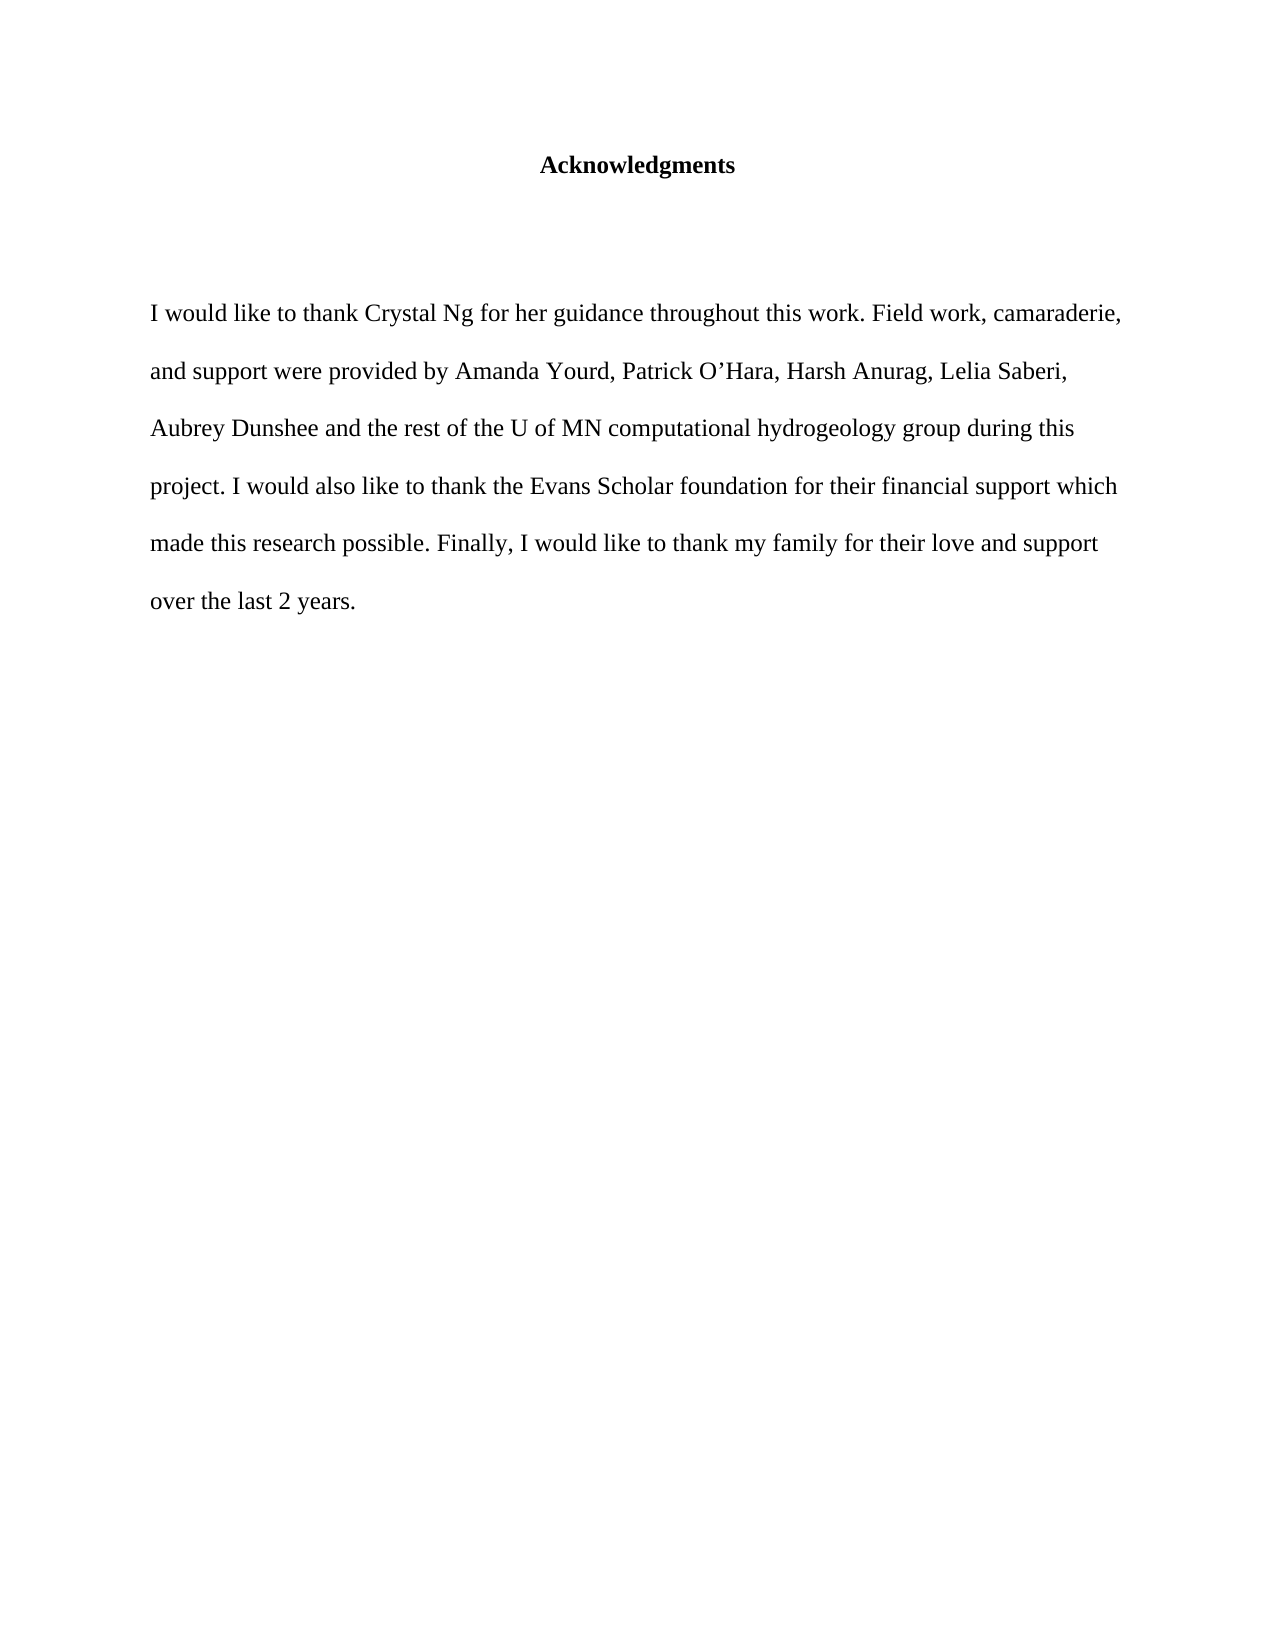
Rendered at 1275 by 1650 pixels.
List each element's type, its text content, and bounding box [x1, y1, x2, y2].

text I would like to thank Crystal Ng for her guidance throughout this work. Field work, camaraderie, and support were provided by Amanda Yourd, Patrick O’Hara, Harsh Anurag, Lelia Saberi, Aubrey Dunshee and the rest of the U of MN computational hydrogeology group during this project. I would also like to thank the Evans Scholar foundation for their financial support which made this research possible. Finally, I would like to thank my family for their love and support over the last 2 years. [150, 298, 1125, 614]
text Acknowledgments [150, 150, 1125, 179]
